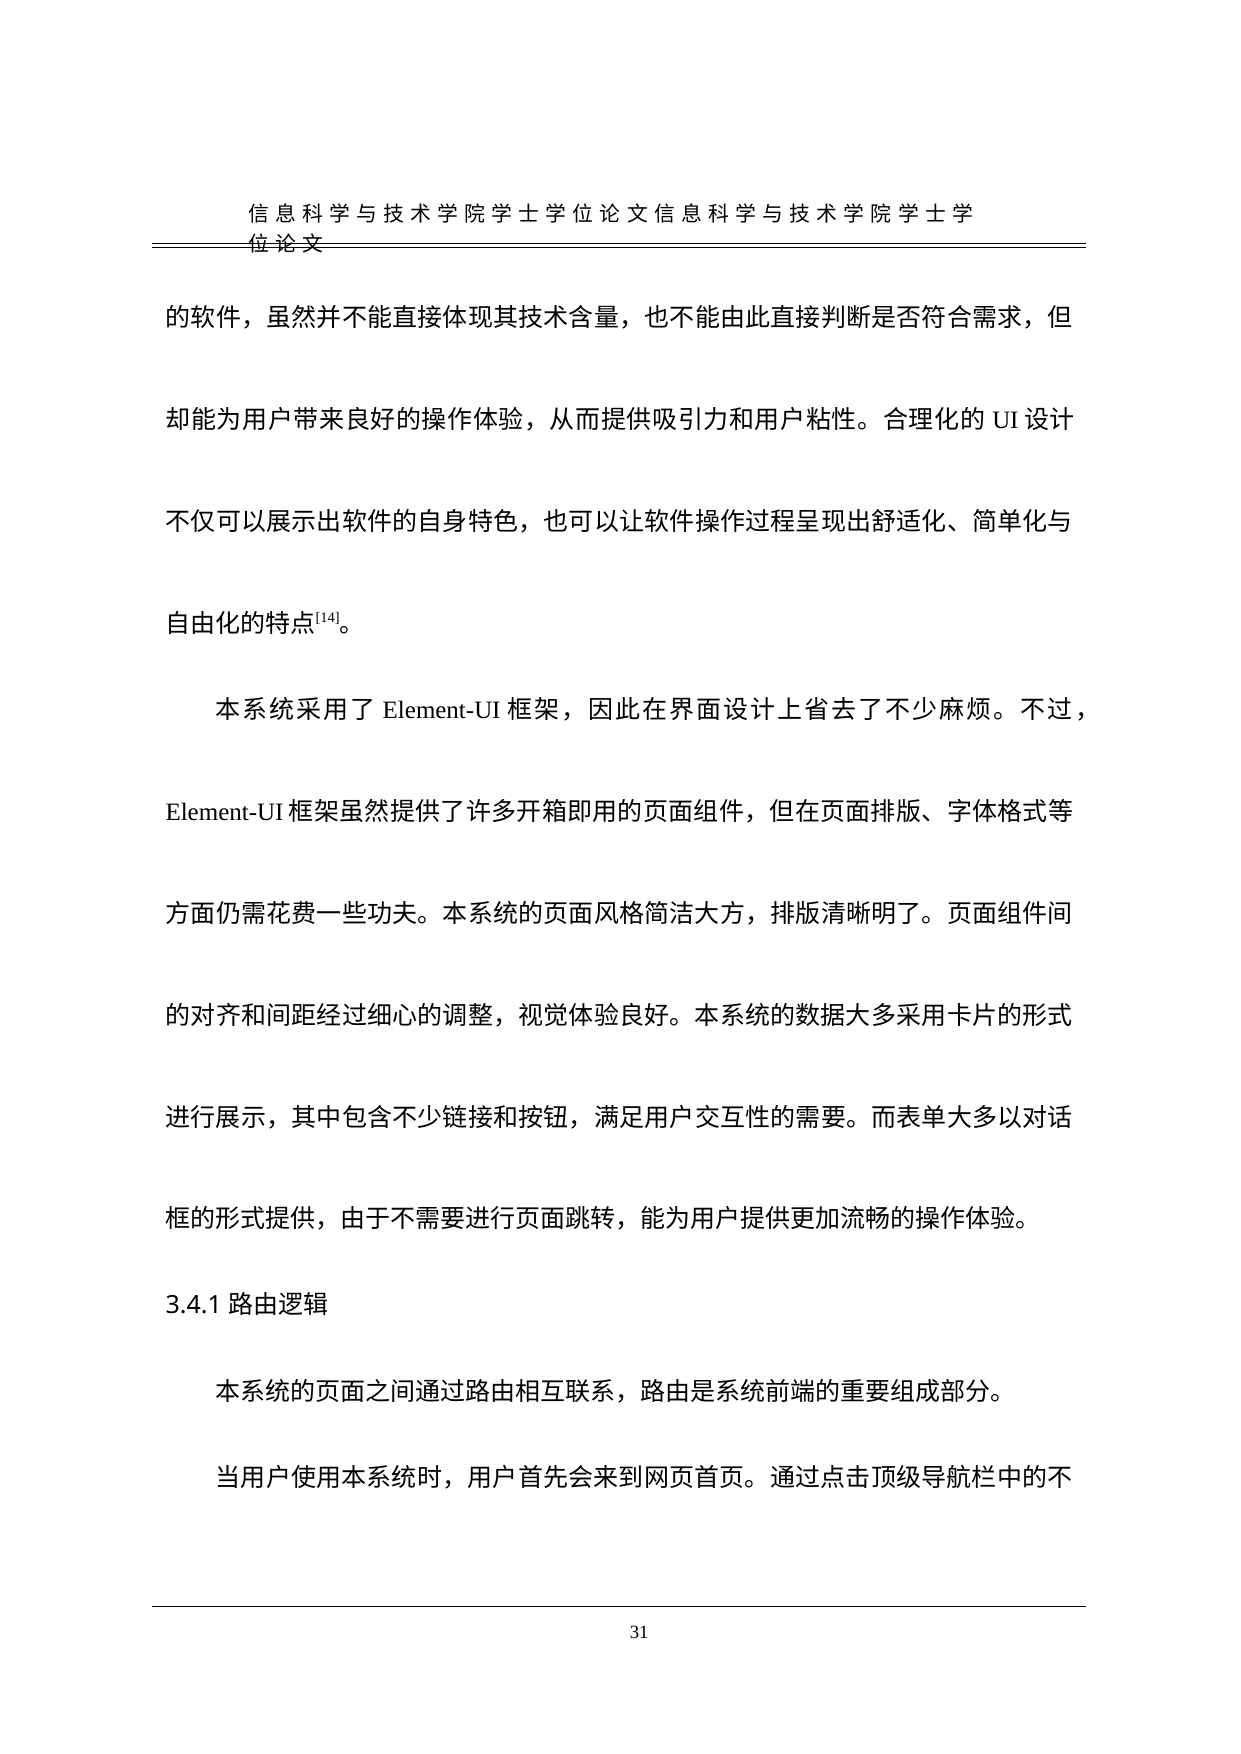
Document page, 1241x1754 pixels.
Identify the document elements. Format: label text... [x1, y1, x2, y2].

text 本系统的页面之间通过路由相互联系，路由是系统前端的重要组成部分。 [165, 1355, 1075, 1423]
text 当用户使用本系统时，用户首先会来到网页首页。通过点击顶级导航栏中的不同导航，将会分别来到首页、档案页、收藏页、搜索页、关于页等页面。 [165, 1441, 1075, 1509]
text 本系统采用了Element-UI框架，因此在界面设计上省去了不少麻烦。不过，Element-UI框架虽然提供了许多开箱即用的页面组件，但在页面排版、字体格式等方面仍需花费一些功夫。本系统的页面风格简洁大方，排版清晰明了。页面组件间的对齐和间距经过细心的调整，视觉体验良好。本系统的数据大多采用卡片的形式进行展示，其中包含不少链接和按钮，满足用户交互性的需要。而表单大多以对话框的形式提供，由于不需要进行页面跳转，能为用户提供更加流畅的操作体验。 [165, 674, 1075, 1251]
subtitle 3.4.1 路由逻辑 [165, 1269, 1075, 1337]
